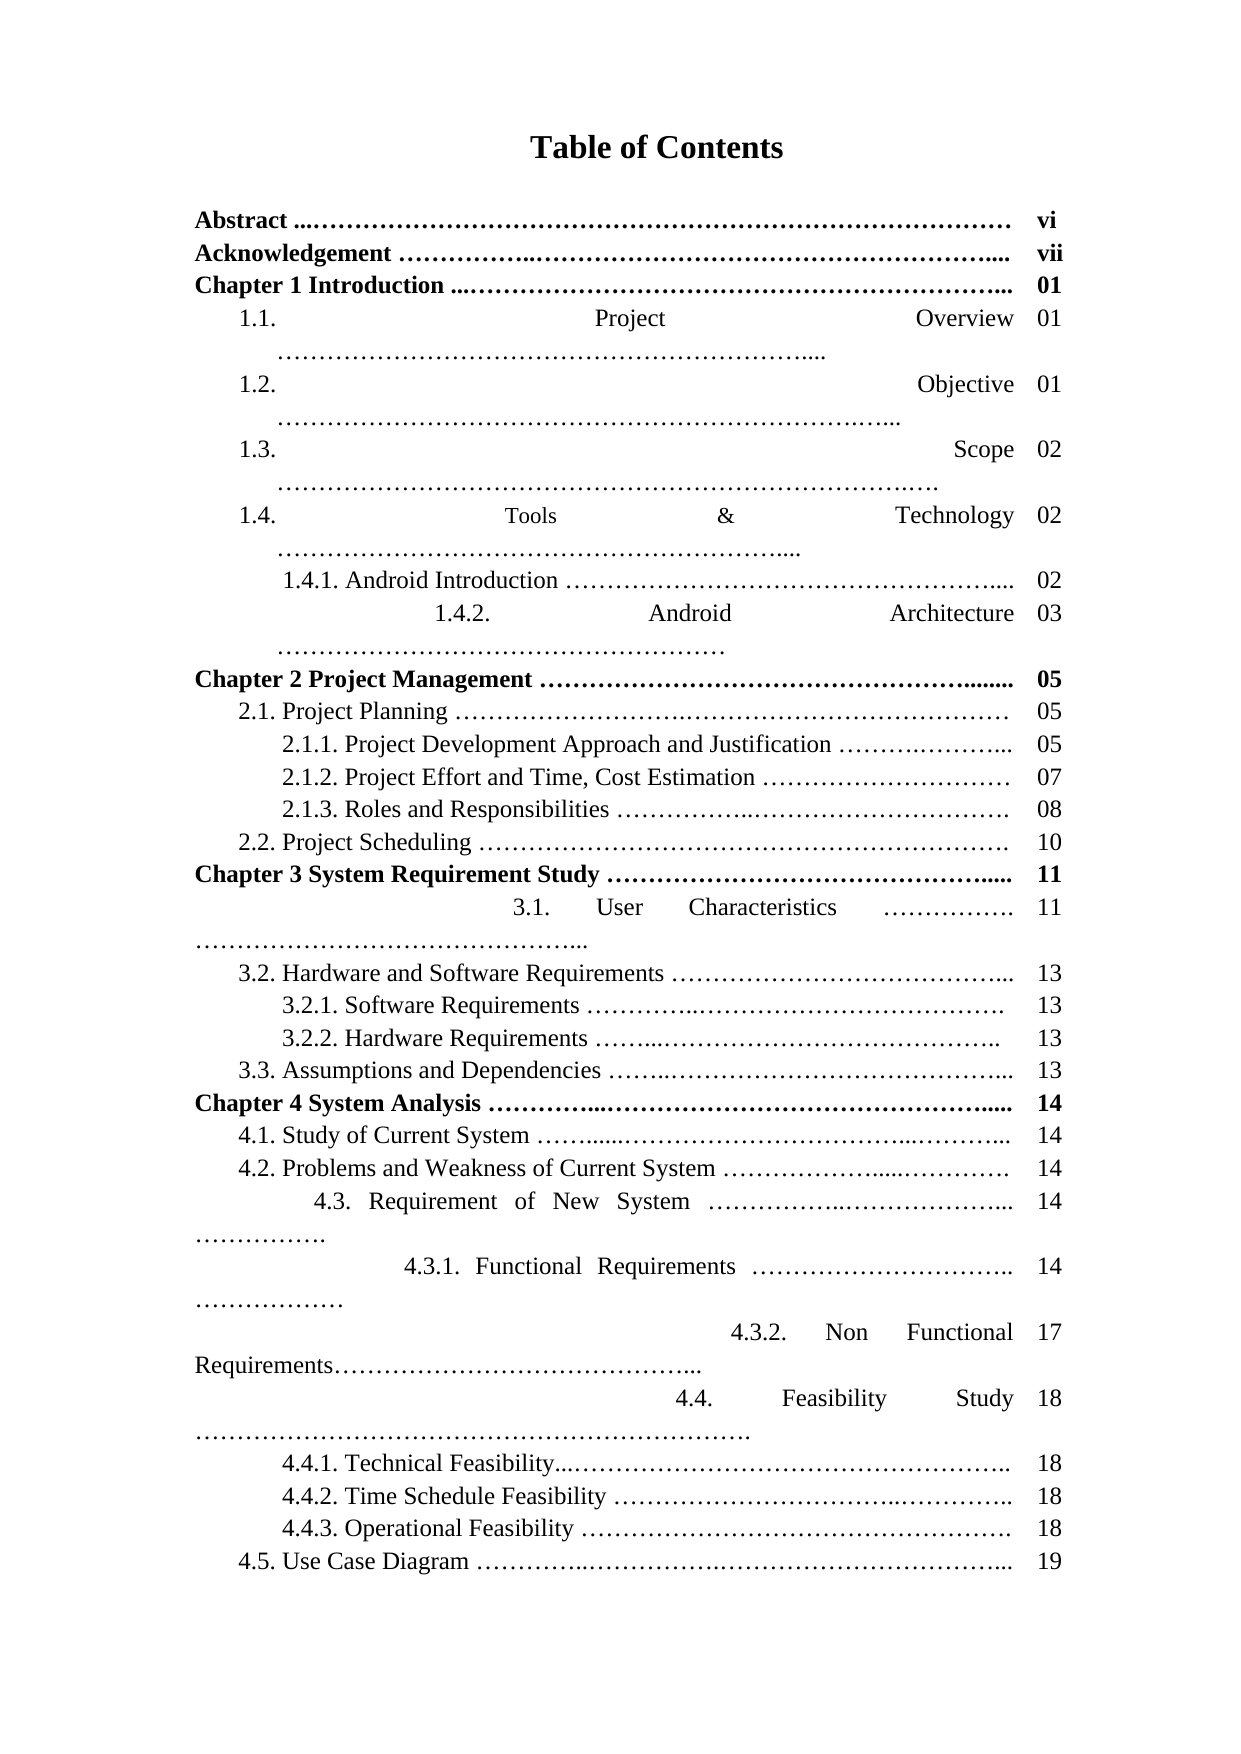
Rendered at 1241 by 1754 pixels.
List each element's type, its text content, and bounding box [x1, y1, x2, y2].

table_cell 02 [1026, 566, 1090, 598]
table_cell 4.5. Use Case Diagram …………..…………….……………………………... [183, 1546, 1026, 1579]
table_cell 10 [1026, 827, 1090, 859]
table_cell 3.2. Hardware and Software Requirements …………………………………... [183, 958, 1026, 990]
table_cell 14 [1026, 1121, 1090, 1153]
table_cell 2.2. Project Scheduling ………………………………………………………. [183, 827, 1026, 859]
table_cell vii [1026, 238, 1090, 270]
table_cell 05 [1026, 729, 1090, 762]
table_cell 4.3.1. Functional Requirements …………………………..……………… [183, 1251, 1026, 1317]
table_cell 17 [1026, 1317, 1090, 1383]
table_cell 05 [1026, 696, 1090, 729]
table_cell 2.1.1. Project Development Approach and Justification ……….………... [183, 729, 1026, 762]
table_cell 11 [1026, 892, 1090, 958]
table_cell 4.3.2. Non Functional Requirements……………………………………... [183, 1317, 1026, 1383]
table_cell 13 [1026, 958, 1090, 990]
table_cell Tools & Technology …………………………………………………….... [183, 500, 1026, 566]
table_cell 14 [1026, 1153, 1090, 1186]
table_cell Acknowledgement ……………..……………………………………………….... [183, 238, 1026, 270]
table_cell 07 [1026, 762, 1090, 794]
table_cell 14 [1026, 1186, 1090, 1251]
table_cell 13 [1026, 1055, 1090, 1088]
table_cell 18 [1026, 1481, 1090, 1513]
table_cell 14 [1026, 1251, 1090, 1317]
table_cell 4.3. Requirement of New System ……………..………………...……………. [183, 1186, 1026, 1251]
table_cell Scope ………………………………………………………………….…. [183, 434, 1026, 500]
table_cell 13 [1026, 990, 1090, 1023]
table_cell 02 [1026, 500, 1090, 566]
table_cell 01 [1026, 270, 1090, 303]
table_cell 2.1. Project Planning ……………………….………………………………… [183, 696, 1026, 729]
table_cell 14 [1026, 1088, 1090, 1121]
text Table of Contents [183, 127, 1092, 165]
table_cell 3.2.1. Software Requirements …………..………………………………. [183, 990, 1026, 1023]
table_cell 03 [1026, 598, 1090, 664]
table_cell 4.1. Study of Current System ……......……………………………...………... [183, 1121, 1026, 1153]
table_cell 4.2. Problems and Weakness of Current System ……………….....…………. [183, 1153, 1026, 1186]
table_cell 2.1.3. Roles and Responsibilities ……………..…………………………. [183, 794, 1026, 827]
table_cell Chapter 1 Introduction ...………………………………………………………... [183, 270, 1026, 303]
table_cell 3.1. User Characteristics …………….………………………………………... [183, 892, 1026, 958]
table_cell Chapter 2 Project Management ……………………………………………........ [183, 664, 1026, 696]
table_cell 18 [1026, 1383, 1090, 1448]
table_cell 4.4.2. Time Schedule Feasibility ……………………………..………….. [183, 1481, 1026, 1513]
table_cell Objective …………………………………………………………….…... [183, 369, 1026, 434]
table_header Abstract ...………………………………………………………………………… [183, 205, 1026, 238]
table_cell 4.4.3. Operational Feasibility ……………………………………………. [183, 1514, 1026, 1546]
table_cell 05 [1026, 664, 1090, 696]
table_cell 01 [1026, 369, 1090, 434]
table_cell 4.4. Feasibility Study …………………………………………………………. [183, 1383, 1026, 1448]
table_cell 02 [1026, 434, 1090, 500]
table_cell 19 [1026, 1546, 1090, 1579]
table_cell 3.2.2. Hardware Requirements ……...………………………………….. [183, 1023, 1026, 1055]
table_cell 1.4.2. Android Architecture ……………………………………………… [183, 598, 1026, 664]
table_cell 3.3. Assumptions and Dependencies ……..…………………………………... [183, 1055, 1026, 1088]
table_cell 13 [1026, 1023, 1090, 1055]
table_cell 11 [1026, 859, 1090, 892]
table_cell 01 [1026, 303, 1090, 369]
table_cell 08 [1026, 794, 1090, 827]
table_cell 4.4.1. Technical Feasibility...…………………………………………….. [183, 1448, 1026, 1481]
table_cell 18 [1026, 1448, 1090, 1481]
table_cell 2.1.2. Project Effort and Time, Cost Estimation ………………………… [183, 762, 1026, 794]
table_cell Chapter 3 System Requirement Study ………………………………………..... [183, 859, 1026, 892]
table_cell 1.4.1. Android Introduction …………………………………………….... [183, 566, 1026, 598]
table_cell 18 [1026, 1514, 1090, 1546]
table_cell Chapter 4 System Analysis …………...………………………………………..... [183, 1088, 1026, 1121]
table_header vi [1026, 205, 1090, 238]
table_cell Project Overview ……………………………………………………….... [183, 303, 1026, 369]
